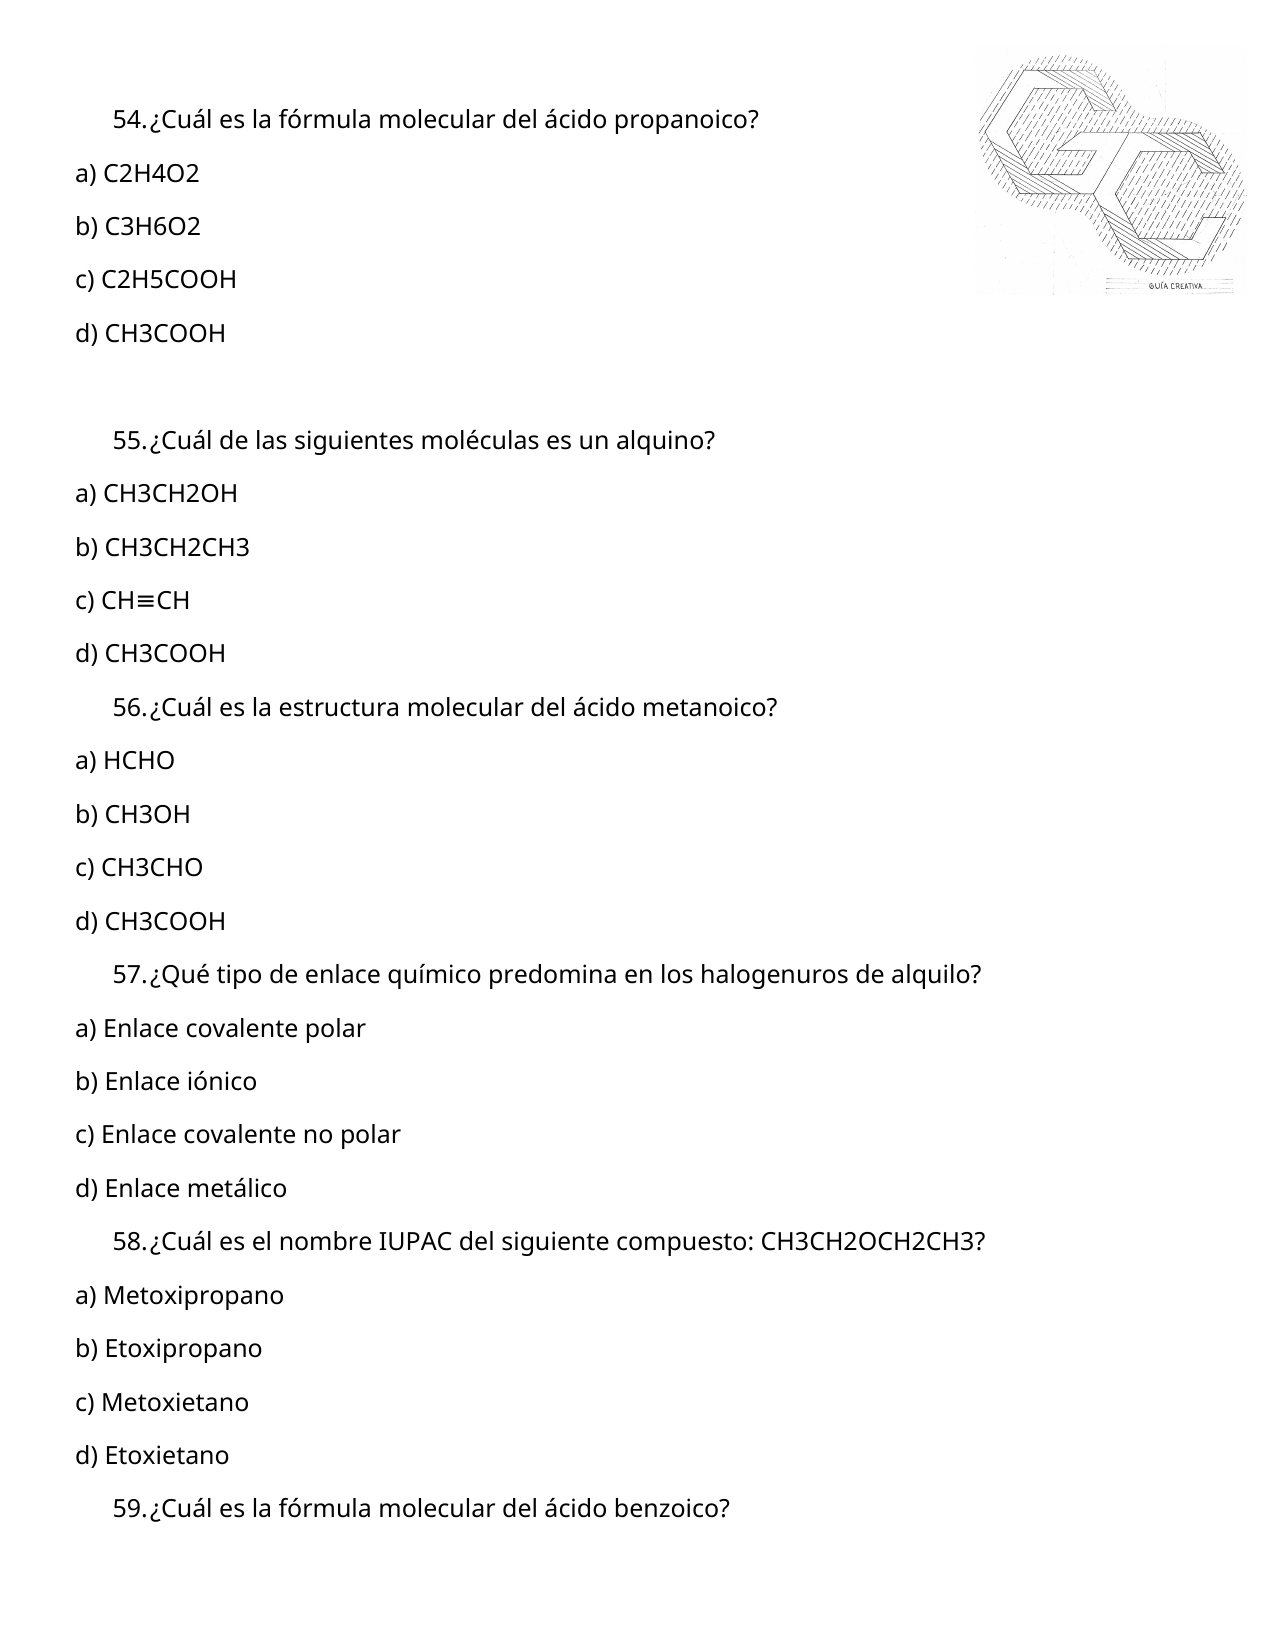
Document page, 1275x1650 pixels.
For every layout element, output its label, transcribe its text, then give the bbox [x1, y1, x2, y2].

text c) Enlace covalente no polar [75, 1117, 1200, 1151]
text a) HCHO [75, 743, 1200, 777]
text b) CH3CH2CH3 [75, 529, 1200, 563]
text d) Enlace metálico [75, 1171, 1200, 1204]
text c) C2H5COOH [75, 262, 1200, 296]
text b) Enlace iónico [75, 1064, 1200, 1098]
text a) Enlace covalente polar [75, 1010, 1200, 1044]
list ¿Cuál es la fórmula molecular del ácido benzoico? [112, 1491, 1200, 1525]
text b) CH3OH [75, 796, 1200, 831]
list ¿Cuál es la estructura molecular del ácido metanoico? [112, 689, 1200, 724]
text a) Metoxipropano [75, 1277, 1200, 1311]
list ¿Cuál es la fórmula molecular del ácido propanoico? [112, 102, 1200, 136]
text c) CH≡CH [75, 583, 1200, 617]
text b) C3H6O2 [75, 209, 1200, 243]
picture [975, 45, 1247, 295]
text d) CH3COOH [75, 316, 1200, 349]
text d) CH3COOH [75, 903, 1200, 937]
text d) Etoxietano [75, 1438, 1200, 1472]
list ¿Cuál de las siguientes moléculas es un alquino? [112, 422, 1200, 456]
text b) Etoxipropano [75, 1331, 1200, 1365]
text d) CH3COOH [75, 636, 1200, 670]
text a) CH3CH2OH [75, 476, 1200, 510]
list ¿Cuál es el nombre IUPAC del siguiente compuesto: CH3CH2OCH2CH3? [112, 1224, 1200, 1258]
text c) Metoxietano [75, 1384, 1200, 1418]
text c) CH3CHO [75, 850, 1200, 884]
list ¿Qué tipo de enlace químico predomina en los halogenuros de alquilo? [112, 957, 1200, 991]
text a) C2H4O2 [75, 155, 1200, 189]
